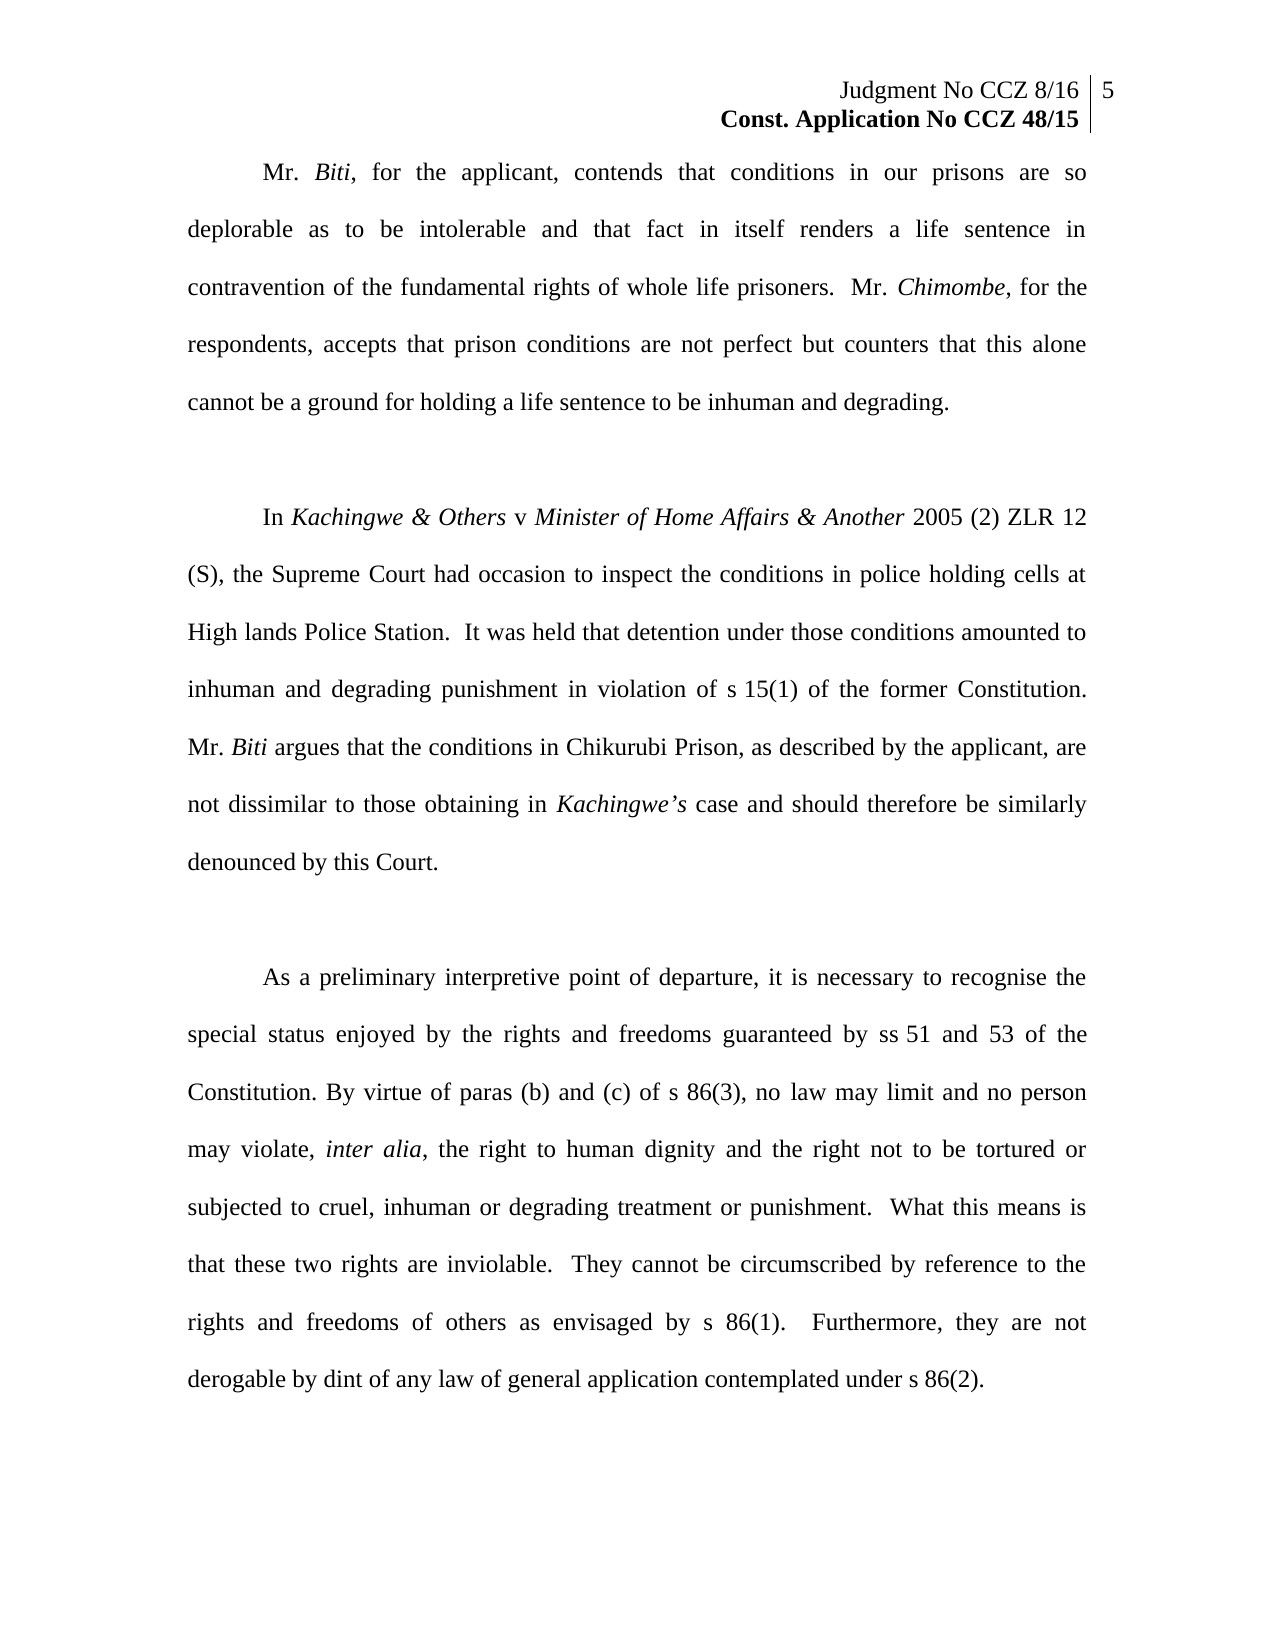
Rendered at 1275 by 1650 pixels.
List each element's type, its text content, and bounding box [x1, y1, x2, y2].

text Mr. Biti, for the applicant, contends that conditions in our prisons are so deplorable as to be intolerable and that fact in itself renders a life sentence in contravention of the fundamental rights of whole life prisoners. Mr. Chimombe, for the respondents, accepts that prison conditions are not perfect but counters that this alone cannot be a ground for holding a life sentence to be inhuman and degrading. [187, 157, 1087, 415]
text As a preliminary interpretive point of departure, it is necessary to recognise the special status enjoyed by the rights and freedoms guaranteed by ss 51 and 53 of the Constitution. By virtue of paras (b) and (c) of s 86(3), no law may limit and no person may violate, inter alia, the right to human dignity and the right not to be tortured or subjected to cruel, inhuman or degrading treatment or punishment. What this means is that these two rights are inviolable. They cannot be circumscribed by reference to the rights and freedoms of others as envisaged by s 86(1). Furthermore, they are not derogable by dint of any law of general application contemplated under s 86(2). [187, 962, 1087, 1393]
text In Kachingwe & Others v Minister of Home Affairs & Another 2005 (2) ZLR 12 (S), the Supreme Court had occasion to inspect the conditions in police holding cells at High lands Police Station. It was held that detention under those conditions amounted to inhuman and degrading punishment in violation of s 15(1) of the former Constitution. Mr. Biti argues that the conditions in Chikurubi Prison, as described by the applicant, are not dissimilar to those obtaining in Kachingwe’s case and should therefore be similarly denounced by this Court. [187, 502, 1087, 875]
